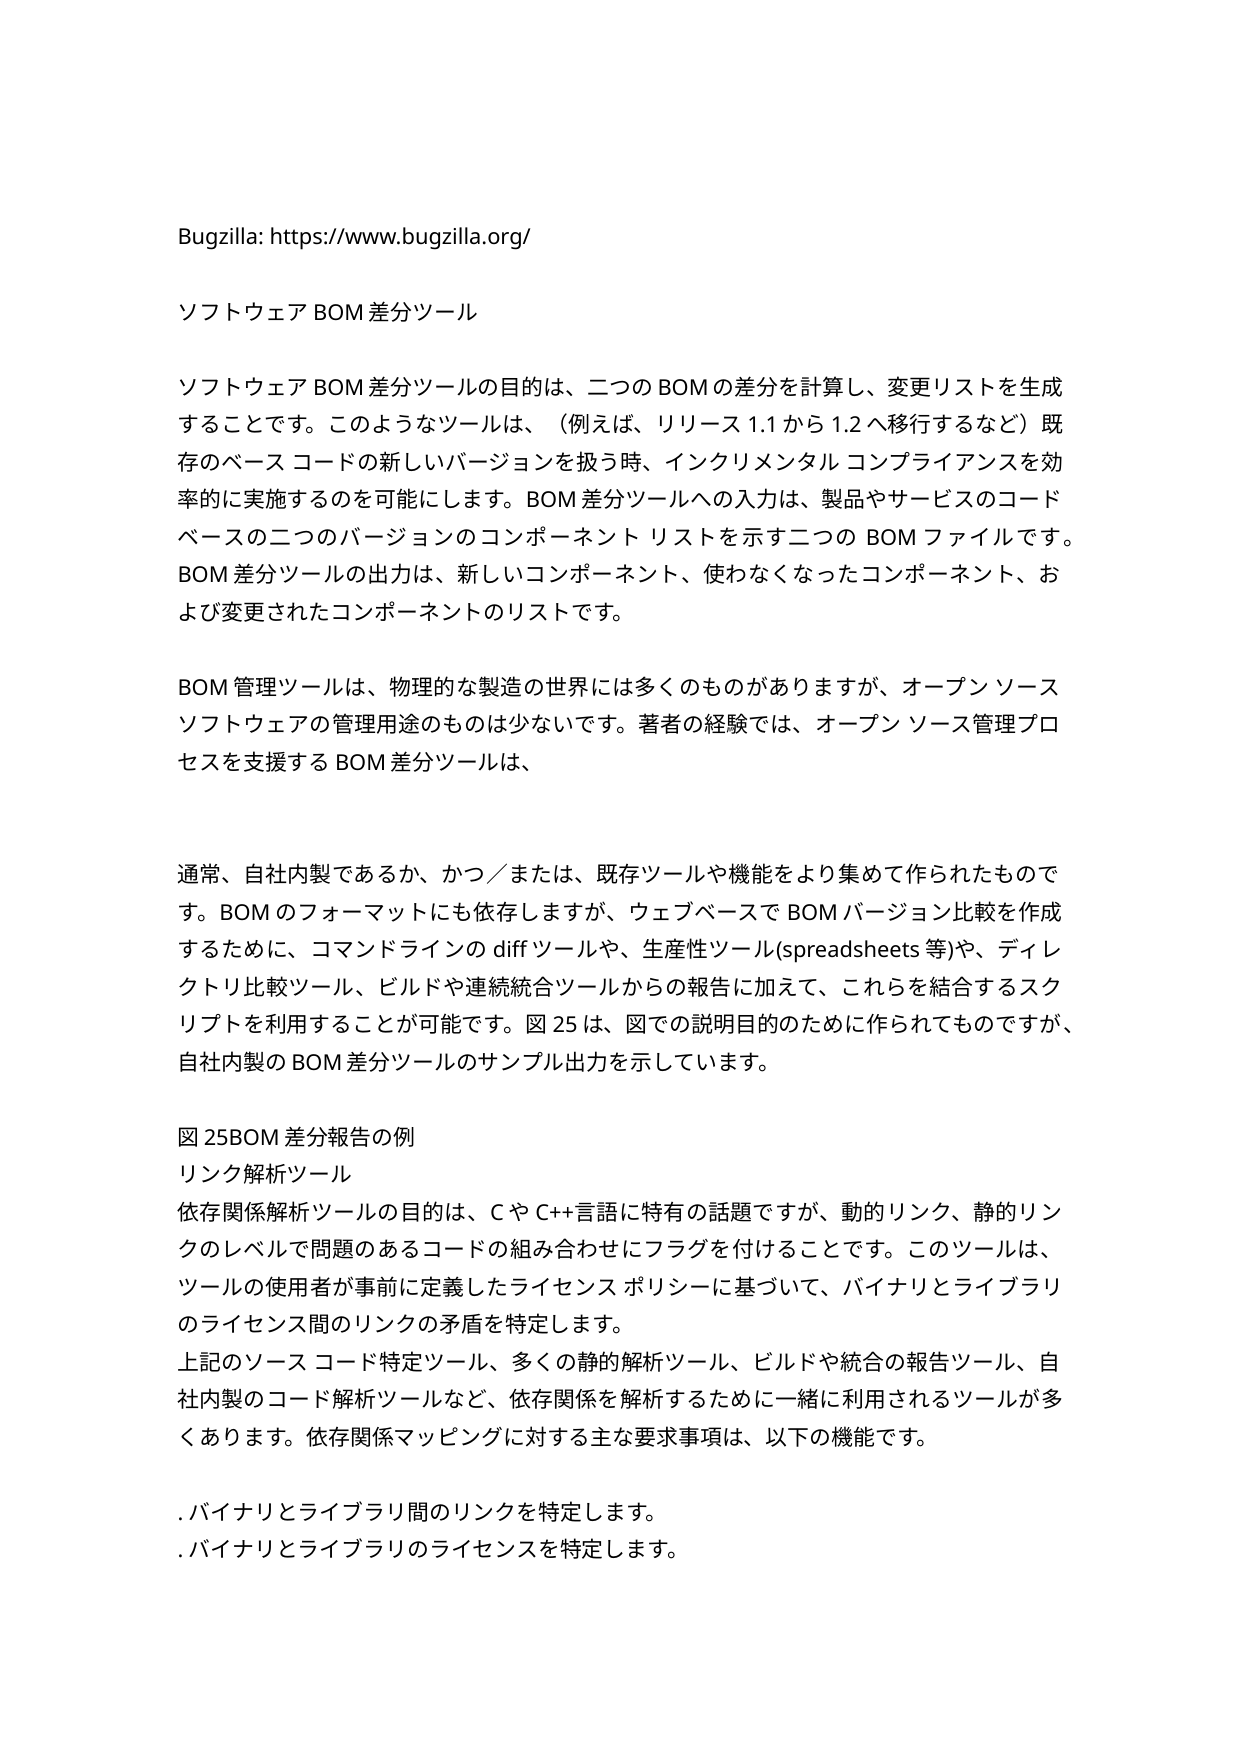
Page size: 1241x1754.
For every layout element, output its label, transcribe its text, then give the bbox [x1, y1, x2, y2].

text . バイナリとライブラリのライセンスを特定します。 [177, 1529, 1063, 1567]
text ソフトウェアBOM差分ツール [177, 292, 1063, 329]
text 依存関係解析ツールの目的は、CやC++言語に特有の話題ですが、動的リンク、静的リンクのレベルで問題のあるコードの組み合わせにフラグを付けることです。このツールは、ツールの使用者が事前に定義したライセンス ポリシーに基づいて、バイナリとライブラリのライセンス間のリンクの矛盾を特定します。 [177, 1192, 1063, 1342]
text . バイナリとライブラリ間のリンクを特定します。 [177, 1492, 1063, 1529]
text リンク解析ツール [177, 1154, 1063, 1192]
text 図25BOM差分報告の例 [177, 1117, 1063, 1154]
text ソフトウェアBOM差分ツールの目的は、二つのBOMの差分を計算し、変更リストを生成することです。このようなツールは、（例えば、リリース1.1から1.2へ移行するなど）既存のベース コードの新しいバージョンを扱う時、インクリメンタル コンプライアンスを効率的に実施するのを可能にします。BOM差分ツールへの入力は、製品やサービスのコード ベースの二つのバージョンのコンポーネント リストを示す二つのBOMファイルです。BOM差分ツールの出力は、新しいコンポーネント、使わなくなったコンポーネント、および変更されたコンポーネントのリストです。 [177, 367, 1063, 629]
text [177, 217, 1063, 254]
text BOM管理ツールは、物理的な製造の世界には多くのものがありますが、オープン ソース ソフトウェアの管理用途のものは少ないです。著者の経験では、オープン ソース管理プロセスを支援するBOM差分ツールは、 [177, 667, 1063, 779]
text 通常、自社内製であるか、かつ／または、既存ツールや機能をより集めて作られたものです。BOMのフォーマットにも依存しますが、ウェブベースでBOMバージョン比較を作成するために、コマンドラインのdiffツールや、生産性ツール(spreadsheets等)や、ディレクトリ比較ツール、ビルドや連続統合ツールからの報告に加えて、これらを結合するスクリプトを利用することが可能です。図25は、図での説明目的のために作られてものですが、自社内製のBOM差分ツールのサンプル出力を示しています。 [177, 854, 1063, 1079]
text 上記のソース コード特定ツール、多くの静的解析ツール、ビルドや統合の報告ツール、自社内製のコード解析ツールなど、依存関係を解析するために一緒に利用されるツールが多くあります。依存関係マッピングに対する主な要求事項は、以下の機能です。 [177, 1342, 1063, 1454]
